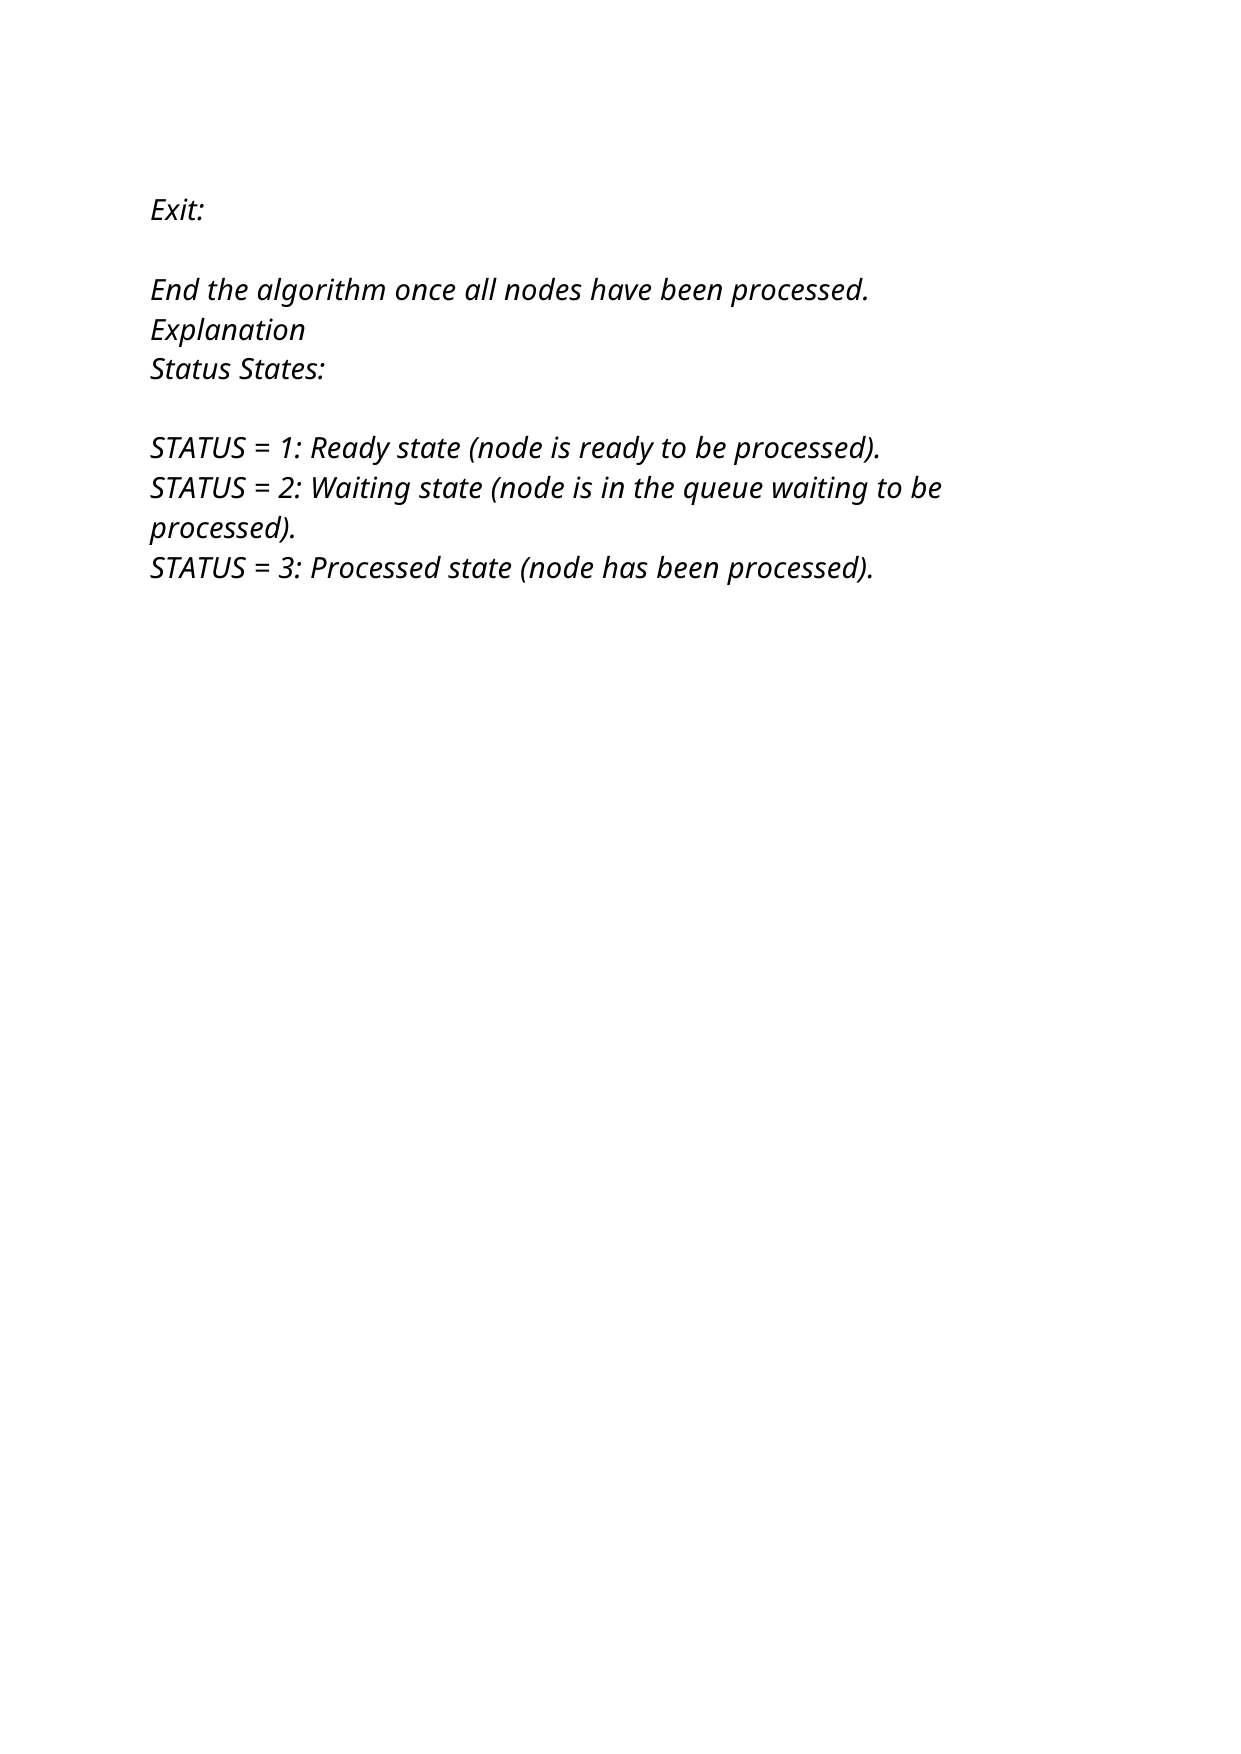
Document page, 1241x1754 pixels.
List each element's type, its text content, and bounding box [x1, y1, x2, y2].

text Explanation [150, 309, 1090, 348]
text Status States: [150, 348, 1090, 388]
text Exit: [150, 190, 1090, 229]
text STATUS = 1: Ready state (node is ready to be processed). [150, 428, 1090, 467]
text STATUS = 3: Processed state (node has been processed). [150, 547, 1090, 587]
text End the algorithm once all nodes have been processed. [150, 269, 1090, 309]
text STATUS = 2: Waiting state (node is in the queue waiting to be processed). [150, 467, 1090, 547]
